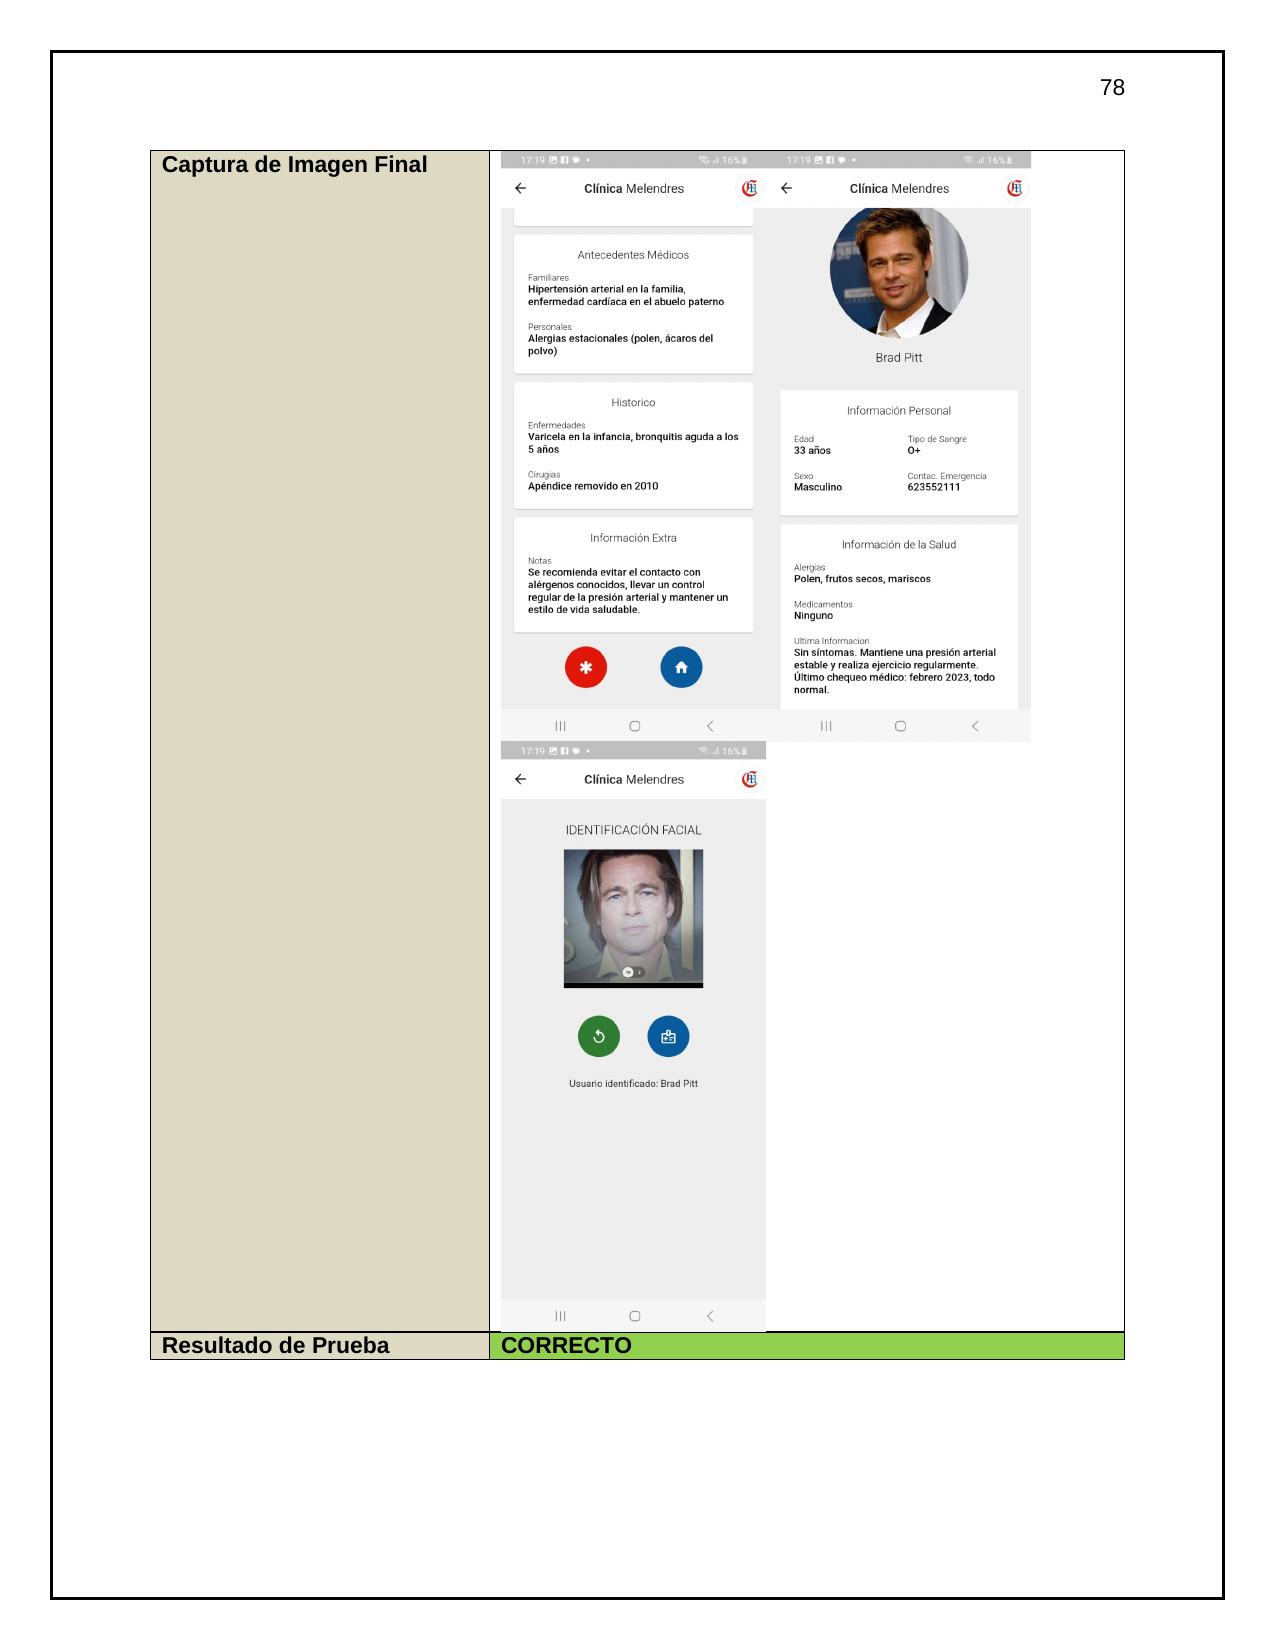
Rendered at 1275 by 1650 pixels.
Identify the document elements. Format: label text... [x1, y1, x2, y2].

table_cell [767, 151, 1124, 1331]
table_cell Captura de Imagen Final [151, 151, 489, 1331]
table_cell [490, 151, 500, 1331]
table_cell Resultado de Prueba [151, 1333, 489, 1359]
table_cell CORRECTO [490, 1333, 1124, 1359]
picture [500, 151, 1032, 1332]
